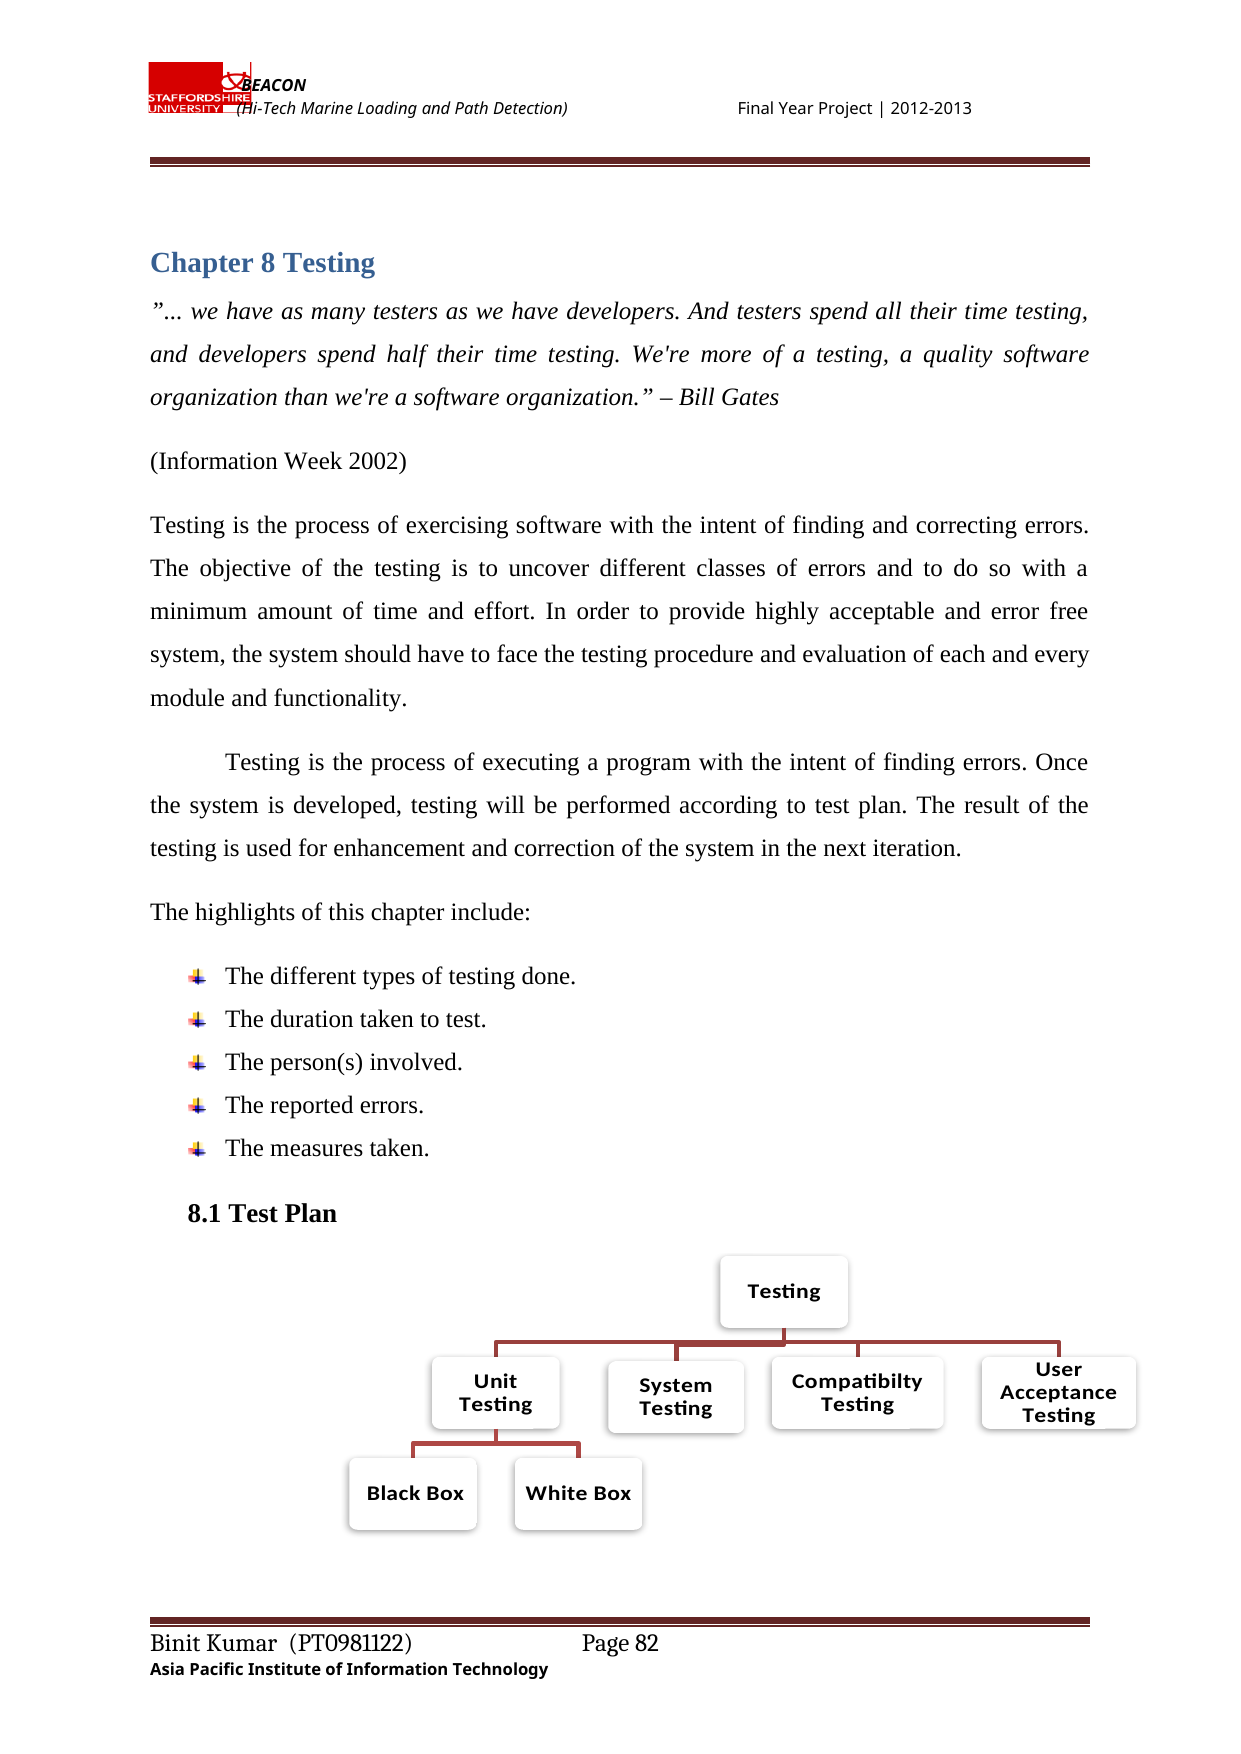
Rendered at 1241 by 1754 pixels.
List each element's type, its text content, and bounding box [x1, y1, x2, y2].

picture [188, 1010, 206, 1028]
list The person(s) involved. [187, 1047, 1090, 1076]
picture [188, 967, 206, 985]
subtitle Chapter 8 Testing [150, 246, 1090, 279]
text (Information Week 2002) [150, 446, 1090, 475]
list The different types of testing done. [187, 961, 1090, 989]
text The highlights of this chapter include: [150, 897, 1090, 926]
picture [148, 62, 252, 113]
text Testing is the process of executing a program with the intent of finding errors. Once the system is developed, testing will be performed according to test plan. The result of the testing is used for enhancement and correction of the system in the next iteration. [150, 747, 1090, 862]
picture [188, 1140, 206, 1157]
picture [188, 1053, 206, 1071]
picture [188, 1096, 206, 1114]
list The reported errors. [187, 1090, 1090, 1119]
text Testing is the process of exercising software with the intent of finding and correcting errors. The objective of the testing is to uncover different classes of errors and to do so with a minimum amount of time and effort. In order to provide highly acceptable and error free system, the system should have to face the testing procedure and evaluation of each and every module and functionality. [150, 510, 1090, 711]
list The measures taken. [187, 1133, 1090, 1162]
text ”... we have as many testers as we have developers. And testers spend all their time testing, and developers spend half their time testing. We're more of a testing, a quality software organization than we're a software organization.” – Bill Gates [150, 296, 1090, 411]
list The duration taken to test. [187, 1004, 1090, 1033]
subtitle Test Plan [187, 1197, 1090, 1228]
